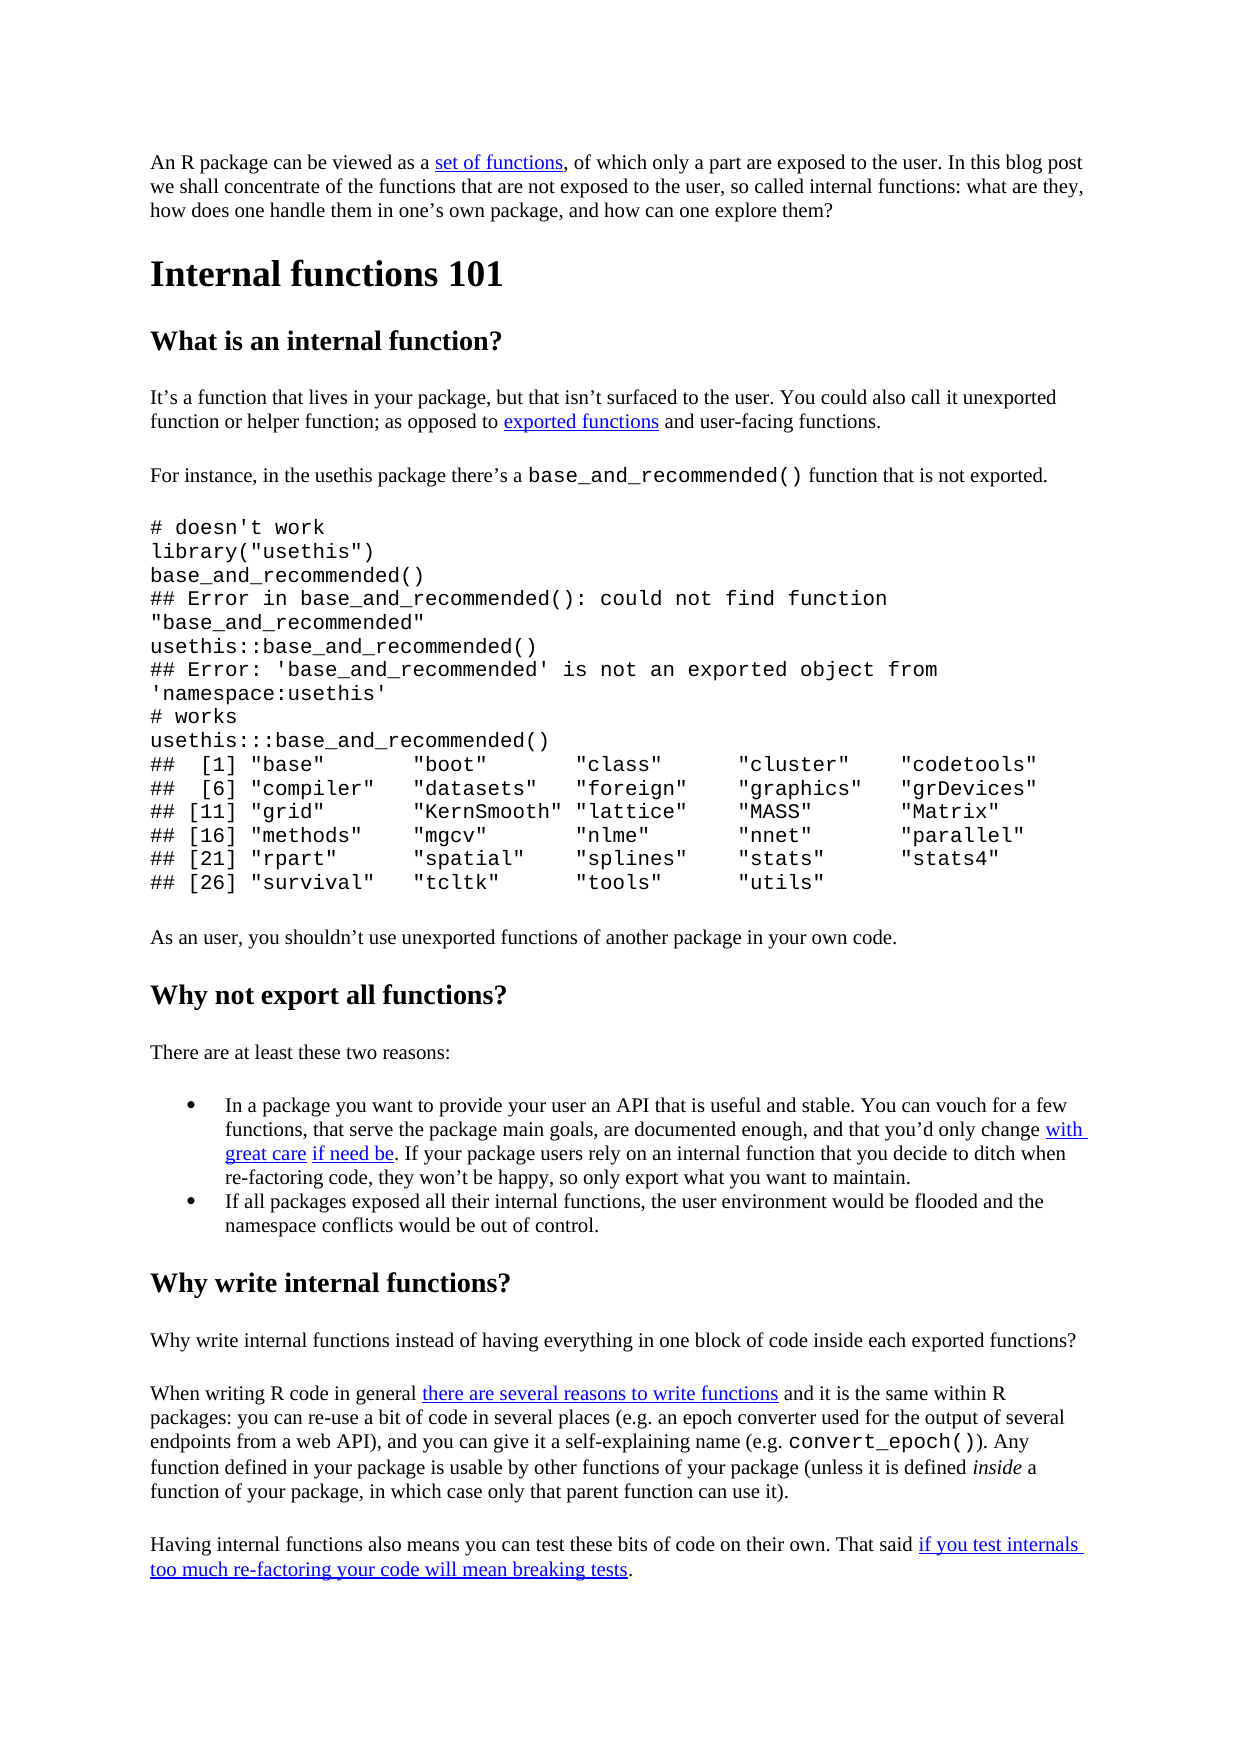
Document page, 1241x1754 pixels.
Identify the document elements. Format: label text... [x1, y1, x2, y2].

text ## Error: 'base_and_recommended' is not an exported object from 'namespace:usethis' [150, 659, 1090, 707]
list In a package you want to provide your user an API that is useful and stable. You can vouch for a few functions, that serve the package main goals, are documented enough, and that you’d only change with great care if need be. If your package users rely on an internal function that you decide to ditch when re-factoring code, they won’t be happy, so only export what you want to maintain. [187, 1093, 1090, 1189]
text usethis:::base_and_recommended() [150, 730, 1090, 754]
text Why write internal functions? [150, 1266, 1090, 1299]
text library("usethis") [150, 541, 1090, 565]
text # works [150, 707, 1090, 730]
text There are at least these two reasons: [150, 1040, 1090, 1064]
text ## [16] "methods" "mgcv" "nlme" "nnet" "parallel" [150, 825, 1090, 848]
text ## Error in base_and_recommended(): could not find function "base_and_recommended" [150, 588, 1090, 636]
text Internal functions 101 [150, 251, 1090, 294]
list If all packages exposed all their internal functions, the user environment would be flooded and the namespace conflicts would be out of control. [187, 1189, 1090, 1237]
text Why not export all functions? [150, 978, 1090, 1011]
text ## [1] "base" "boot" "class" "cluster" "codetools" [150, 754, 1090, 777]
text ## [21] "rpart" "spatial" "splines" "stats" "stats4" [150, 848, 1090, 872]
text What is an internal function? [150, 324, 1090, 356]
text It’s a function that lives in your package, but that isn’t surfaced to the user. You could also call it unexported function or helper function; as opposed to exported functions and user-facing functions. [150, 385, 1090, 433]
text ## [26] "survival" "tcltk" "tools" "utils" [150, 872, 1090, 896]
text usethis::base_and_recommended() [150, 636, 1090, 659]
text base_and_recommended() [150, 565, 1090, 588]
text For instance, in the usethis package there’s a base_and_recommended() function that is not exported. [150, 462, 1090, 488]
text As an user, you shouldn’t use unexported functions of another package in your own code. [150, 925, 1090, 949]
text When writing R code in general there are several reasons to write functions and it is the same within R packages: you can re-use a bit of code in several places (e.g. an epoch converter used for the output of several endpoints from a web API), and you can give it a self-explaining name (e.g. convert_epoch()). Any function defined in your package is usable by other functions of your package (unless it is defined inside a function of your package, in which case only that parent function can use it). [150, 1381, 1090, 1503]
text # doesn't work [150, 517, 1090, 541]
text Why write internal functions instead of having everything in one block of code inside each exported functions? [150, 1328, 1090, 1352]
text Having internal functions also means you can test these bits of code on their own. That said if you test internals too much re-factoring your code will mean breaking tests. [150, 1532, 1090, 1581]
text ## [11] "grid" "KernSmooth" "lattice" "MASS" "Matrix" [150, 801, 1090, 825]
text An R package can be viewed as a set of functions, of which only a part are exposed to the user. In this blog post we shall concentrate of the functions that are not exposed to the user, so called internal functions: what are they, how does one handle them in one’s own package, and how can one explore them? [150, 150, 1090, 222]
text ## [6] "compiler" "datasets" "foreign" "graphics" "grDevices" [150, 777, 1090, 801]
